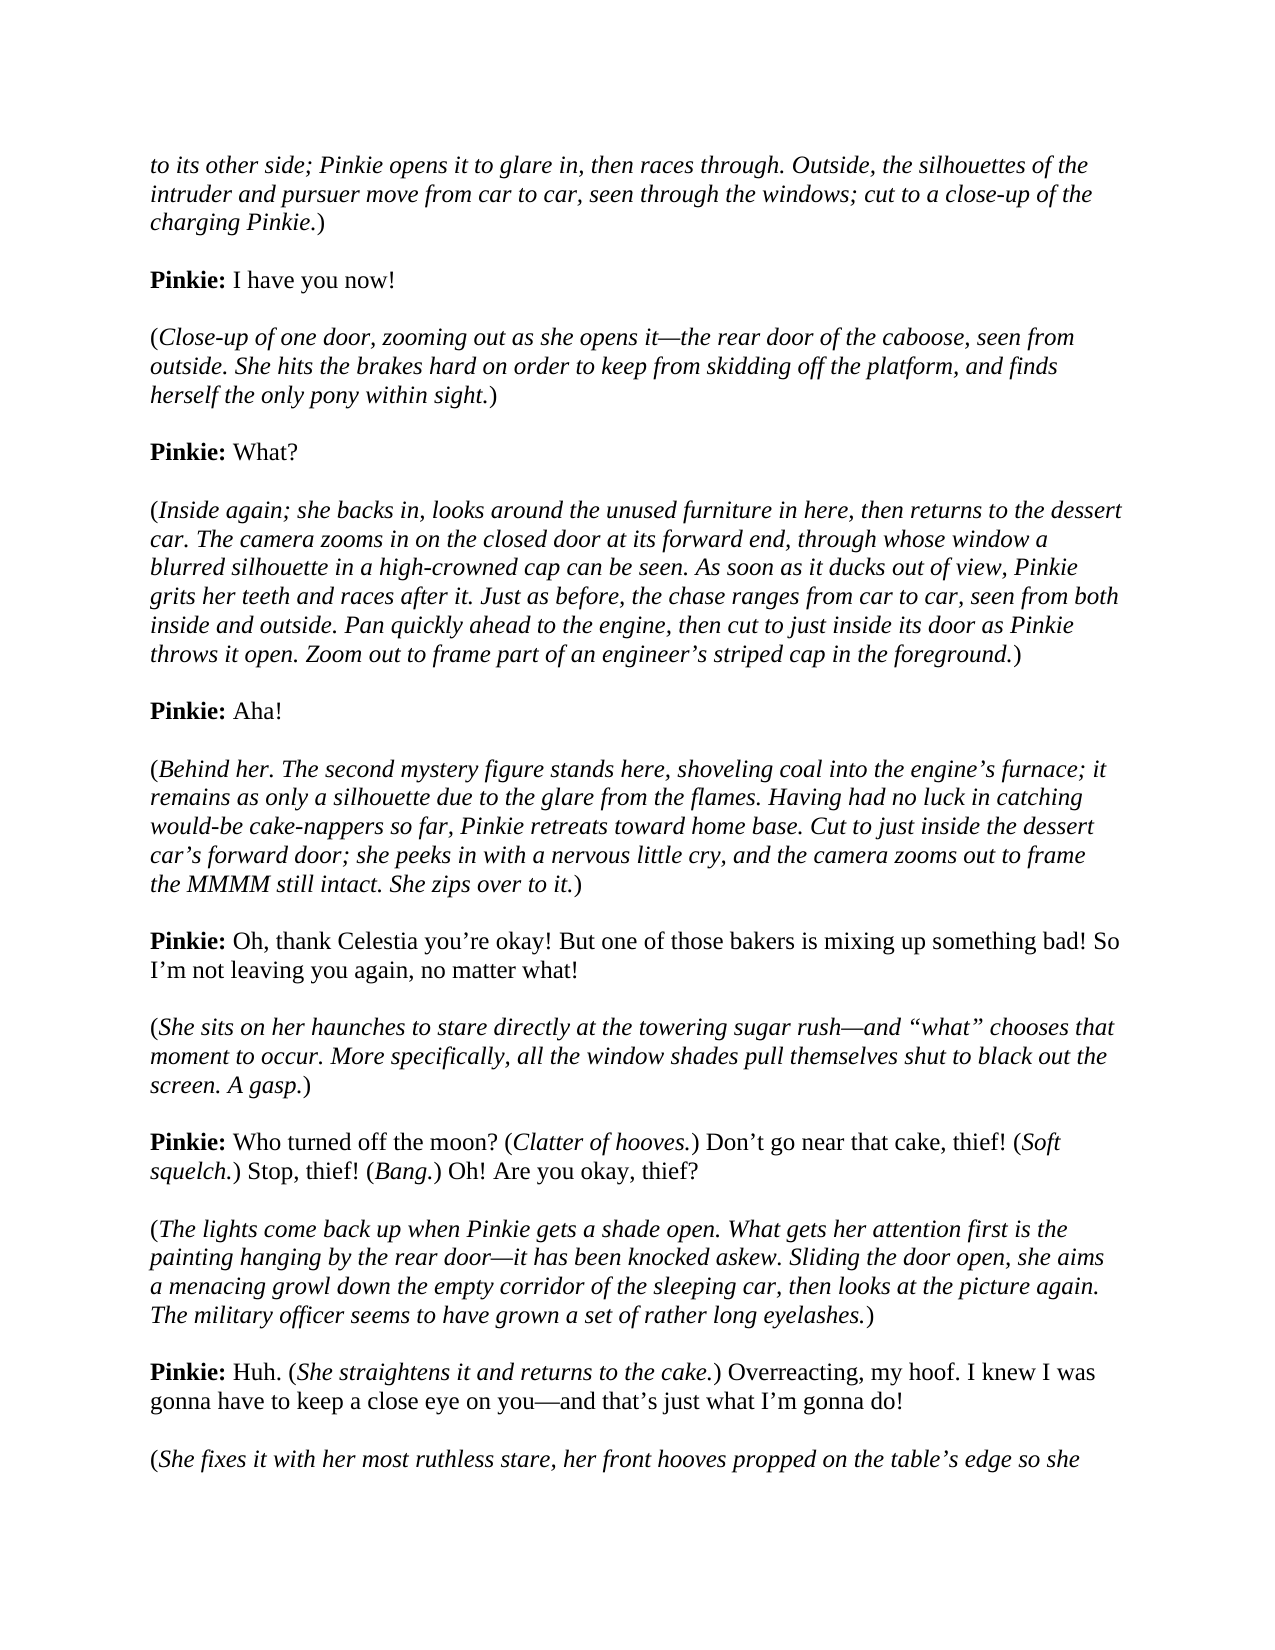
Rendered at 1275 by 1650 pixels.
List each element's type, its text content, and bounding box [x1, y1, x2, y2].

text Pinkie: Oh, thank Celestia you’re okay! But one of those bakers is mixing up something bad! So I’m not leaving you again, no matter what! [150, 926, 1125, 984]
text (Inside again; she backs in, looks around the unused furniture in here, then returns to the dessert car. The camera zooms in on the closed door at its forward end, through whose window a blurred silhouette in a high-crowned cap can be seen. As soon as it ducks out of view, Pinkie grits her teeth and races after it. Just as before, the chase ranges from car to car, seen from both inside and outside. Pan quickly ahead to the engine, then cut to just inside its door as Pinkie throws it open. Zoom out to frame part of an engineer’s striped cap in the foreground.) [150, 495, 1125, 667]
text Pinkie: Huh. (She straightens it and returns to the cake.) Overreacting, my hoof. I knew I was gonna have to keep a close eye on you—and that’s just what I’m gonna do! [150, 1357, 1125, 1415]
text (Behind her. The second mystery figure stands here, shoveling coal into the engine’s furnace; it remains as only a silhouette due to the glare from the flames. Having had no luck in catching would-be cake-nappers so far, Pinkie retreats toward home base. Cut to just inside the dessert car’s forward door; she peeks in with a nervous little cry, and the camera zooms out to frame the MMMM still intact. She zips over to it.) [150, 754, 1125, 897]
text (Close-up of one door, zooming out as she opens it—the rear door of the caboose, seen from outside. She hits the brakes hard on order to keep from skidding off the platform, and finds herself the only pony within sight.) [150, 322, 1125, 409]
text Pinkie: What? [150, 437, 1125, 466]
text Pinkie: I have you now! [150, 265, 1125, 294]
text (She sits on her haunches to stare directly at the towering sugar rush—and “what” chooses that moment to occur. More specifically, all the window shades pull themselves shut to black out the screen. A gasp.) [150, 1012, 1125, 1099]
text (The lights come back up when Pinkie gets a shade open. What gets her attention first is the painting hanging by the rear door—it has been knocked askew. Sliding the door open, she aims a menacing growl down the empty corridor of the sleeping car, then looks at the picture again. The military officer seems to have grown a set of rather long eyelashes.) [150, 1214, 1125, 1329]
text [150, 150, 1125, 236]
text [150, 1444, 1125, 1472]
text Pinkie: Who turned off the moon? (Clatter of hooves.) Don’t go near that cake, thief! (Soft squelch.) Stop, thief! (Bang.) Oh! Are you okay, thief? [150, 1127, 1125, 1185]
text Pinkie: Aha! [150, 696, 1125, 725]
